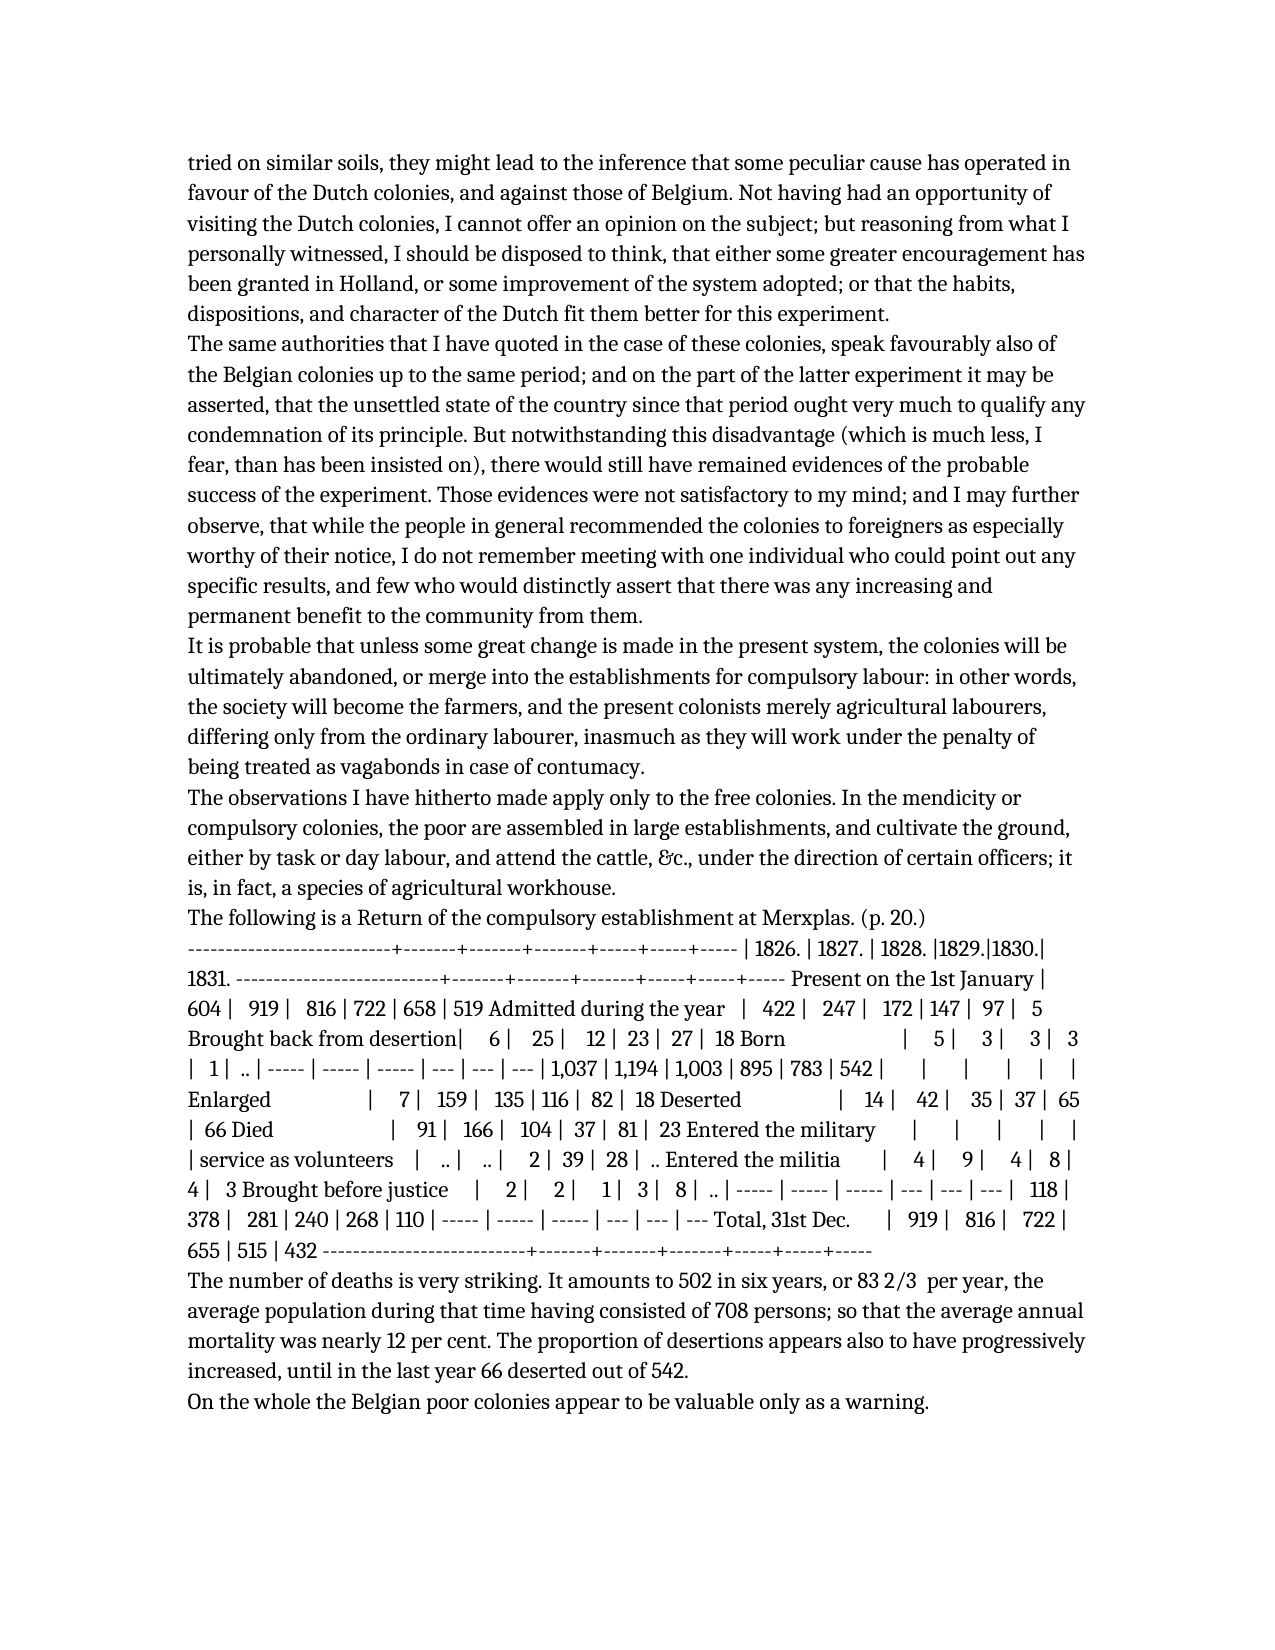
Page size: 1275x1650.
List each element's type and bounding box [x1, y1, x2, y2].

text [187, 150, 1087, 1475]
